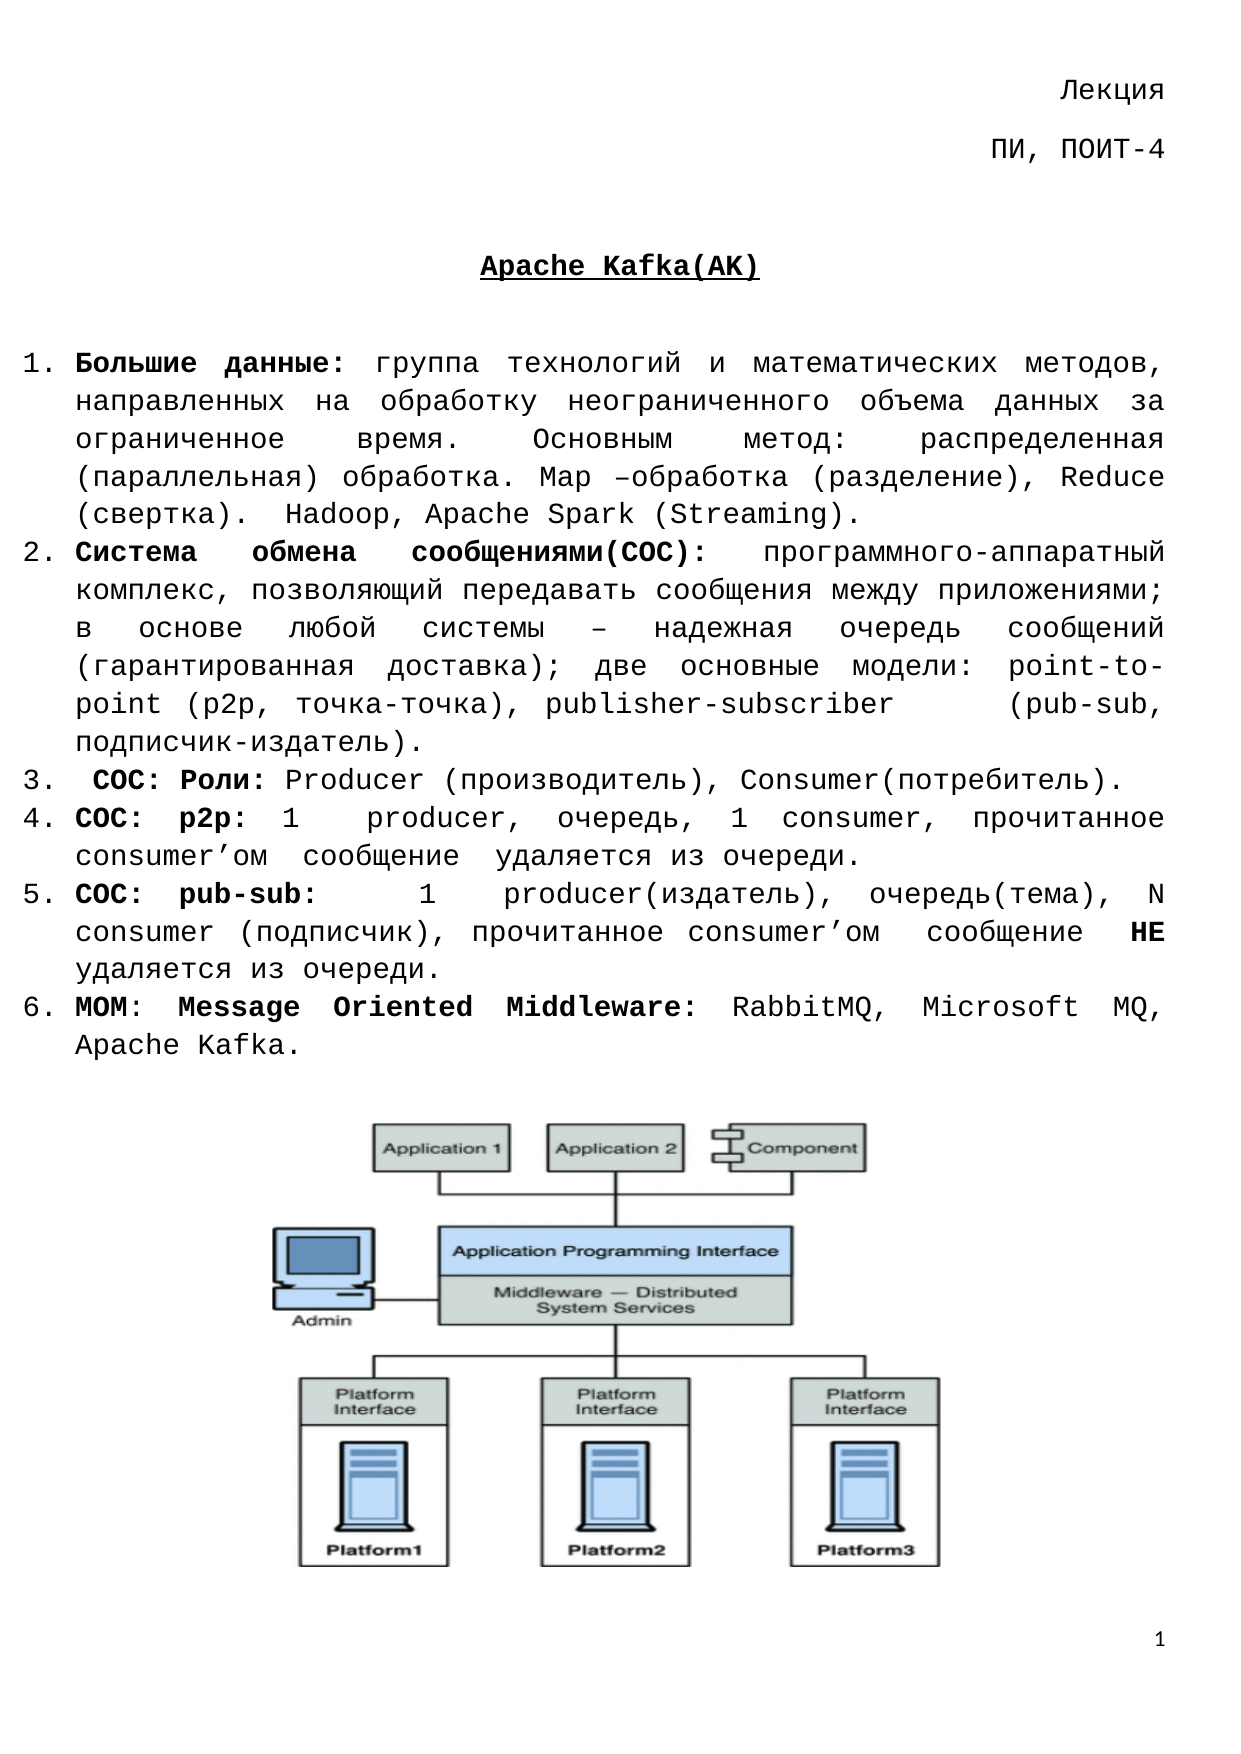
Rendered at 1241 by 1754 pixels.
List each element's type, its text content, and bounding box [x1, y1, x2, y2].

list COC: p2p: 1 producer, очередь, 1 consumer, прочитанное consumer’ом сообщение удаляется из очереди. [75, 803, 1165, 874]
text Apache Kafka(AK) [75, 251, 1165, 284]
picture [257, 1089, 983, 1579]
list Система обмена сообщениями(СОС): программного-аппаратный комплекс, позволяющий передавать сообщения между приложениями; в основе любой системы – надежная очередь сообщений (гарантированная доставка); две основные модели: point-to-point (p2p, точка-точка), publisher-subscriber (pub-sub, подписчик-издатель). [75, 537, 1165, 760]
list COC: Роли: Producer (производитель), Consumer(потребитель). [75, 765, 1165, 798]
text Лекция [75, 75, 1165, 108]
list MOM: Message Oriented Middleware: RabbitMQ, Microsoft MQ, Apache Kafka. [75, 992, 1165, 1063]
list Большие данные: группа технологий и математических методов, направленных на обработку неограниченного объема данных за ограниченное время. Основным метод: распределенная (параллельная) обработка. Map –обработка (разделение), Reduce (свертка). Hadoop, Apache Spark (Streaming). [75, 348, 1165, 533]
list COC: pub-sub: 1 producer(издатель), очередь(тема), N consumer (подписчик), прочитанное consumer’ом сообщение НЕ удаляется из очереди. [75, 879, 1165, 988]
text ПИ, ПОИТ-4 [75, 134, 1165, 167]
